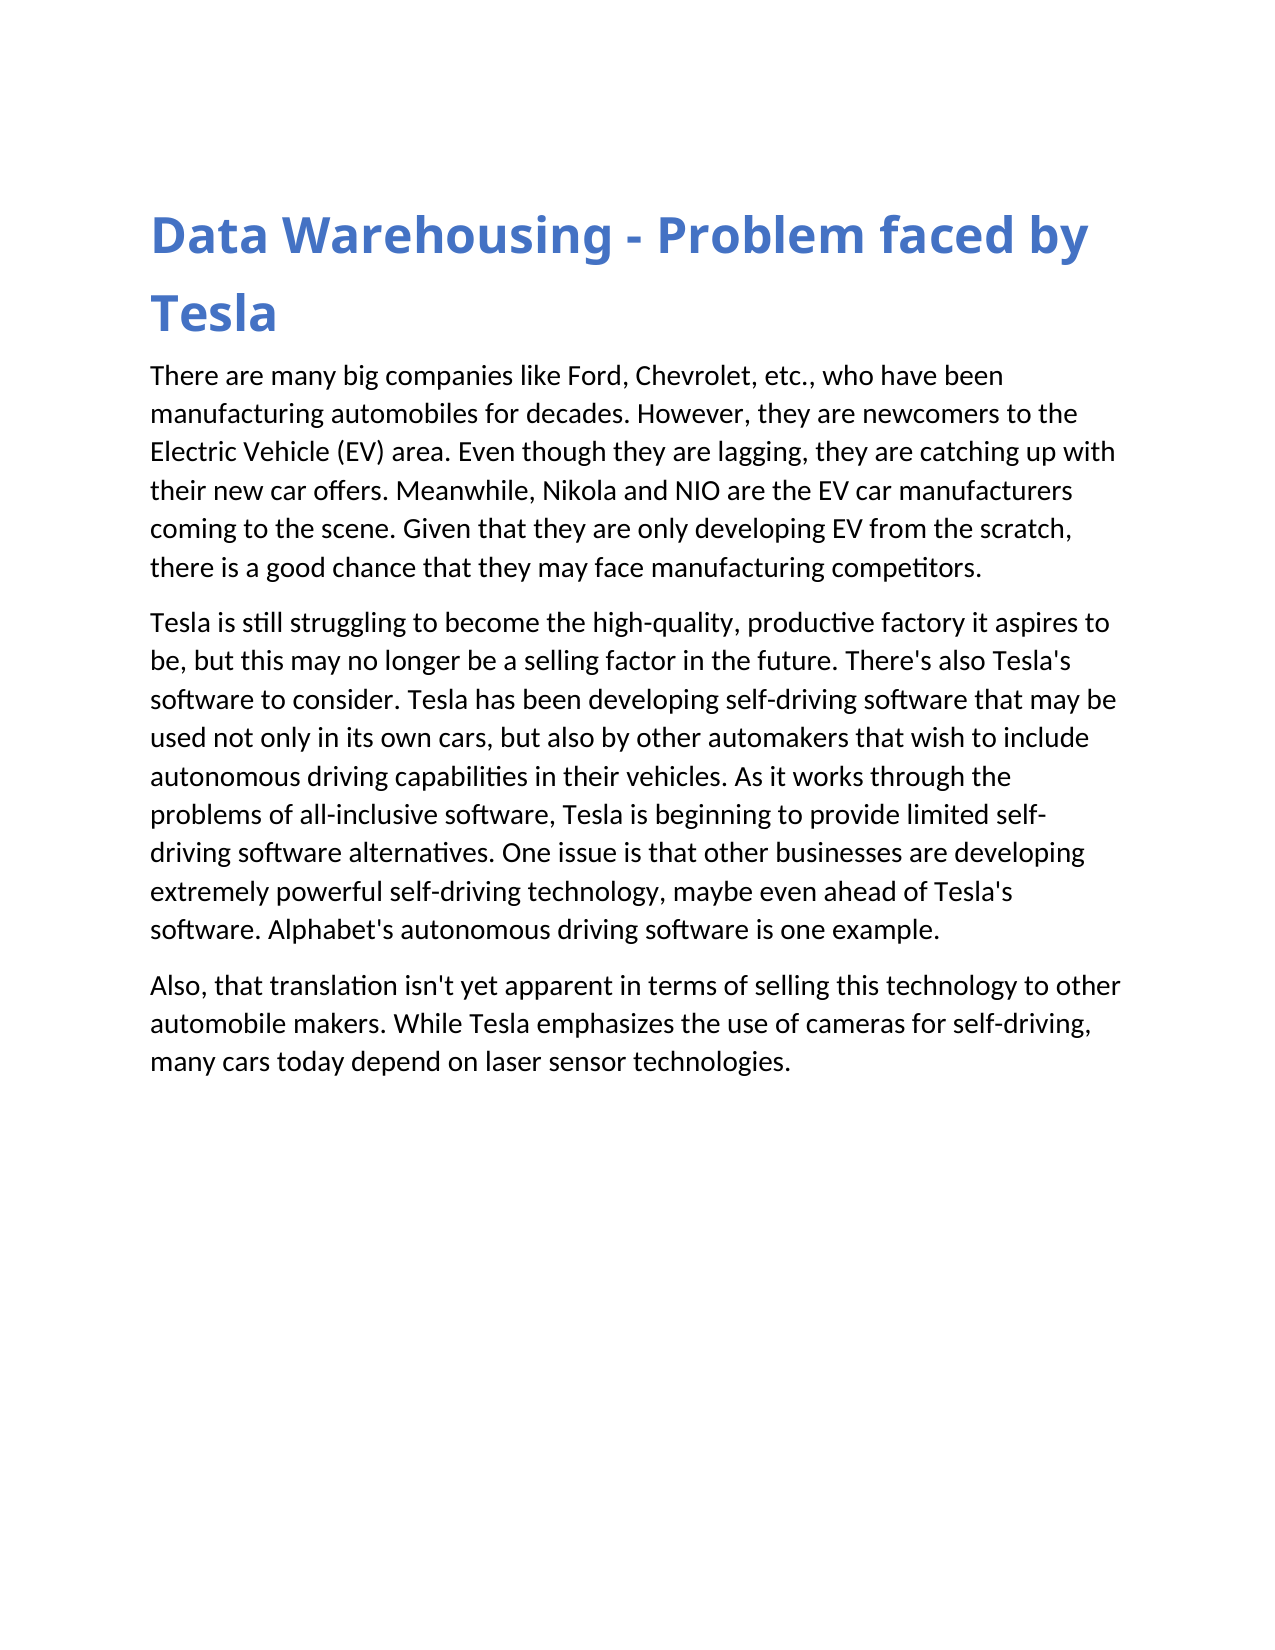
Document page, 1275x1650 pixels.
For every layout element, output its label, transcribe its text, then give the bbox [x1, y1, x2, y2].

text Tesla is still struggling to become the high-quality, productive factory it aspires to be, but this may no longer be a selling factor in the future. There's also Tesla's software to consider. Tesla has been developing self-driving software that may be used not only in its own cars, but also by other automakers that wish to include autonomous driving capabilities in their vehicles. As it works through the problems of all-inclusive software, Tesla is beginning to provide limited self-driving software alternatives. One issue is that other businesses are developing extremely powerful self-driving technology, maybe even ahead of Tesla's software. Alphabet's autonomous driving software is one example. [150, 604, 1125, 947]
subtitle Data Warehousing - Problem faced by Tesla [150, 200, 1125, 346]
text Also, that translation isn't yet apparent in terms of selling this technology to other automobile makers. While Tesla emphasizes the use of cameras for self-driving, many cars today depend on laser sensor technologies. [150, 967, 1125, 1079]
text There are many big companies like Ford, Chevrolet, etc., who have been manufacturing automobiles for decades. However, they are newcomers to the Electric Vehicle (EV) area. Even though they are lagging, they are catching up with their new car offers. Meanwhile, Nikola and NIO are the EV car manufacturers coming to the scene. Given that they are only developing EV from the scratch, there is a good chance that they may face manufacturing competitors. [150, 357, 1125, 584]
